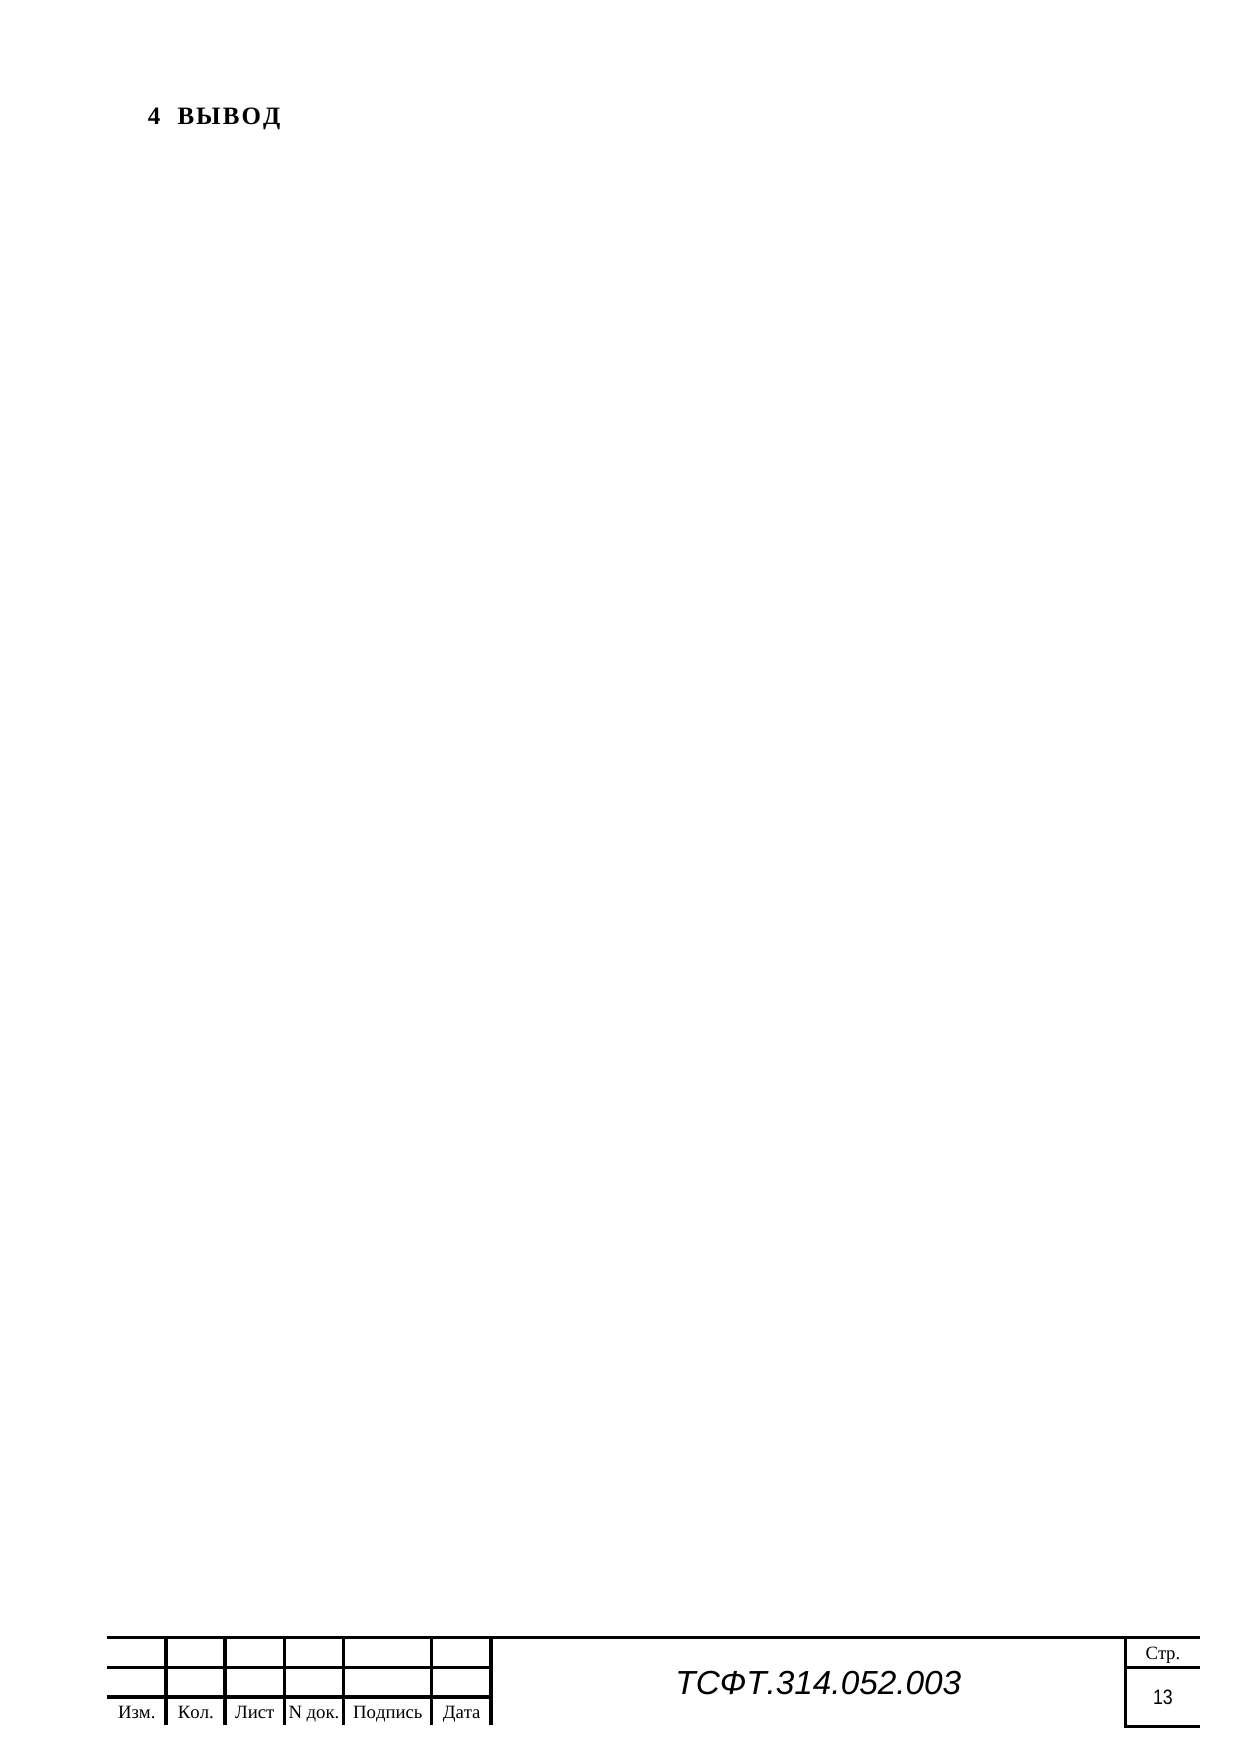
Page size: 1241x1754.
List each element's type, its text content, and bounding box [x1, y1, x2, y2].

subtitle Вывод [148, 101, 1181, 130]
